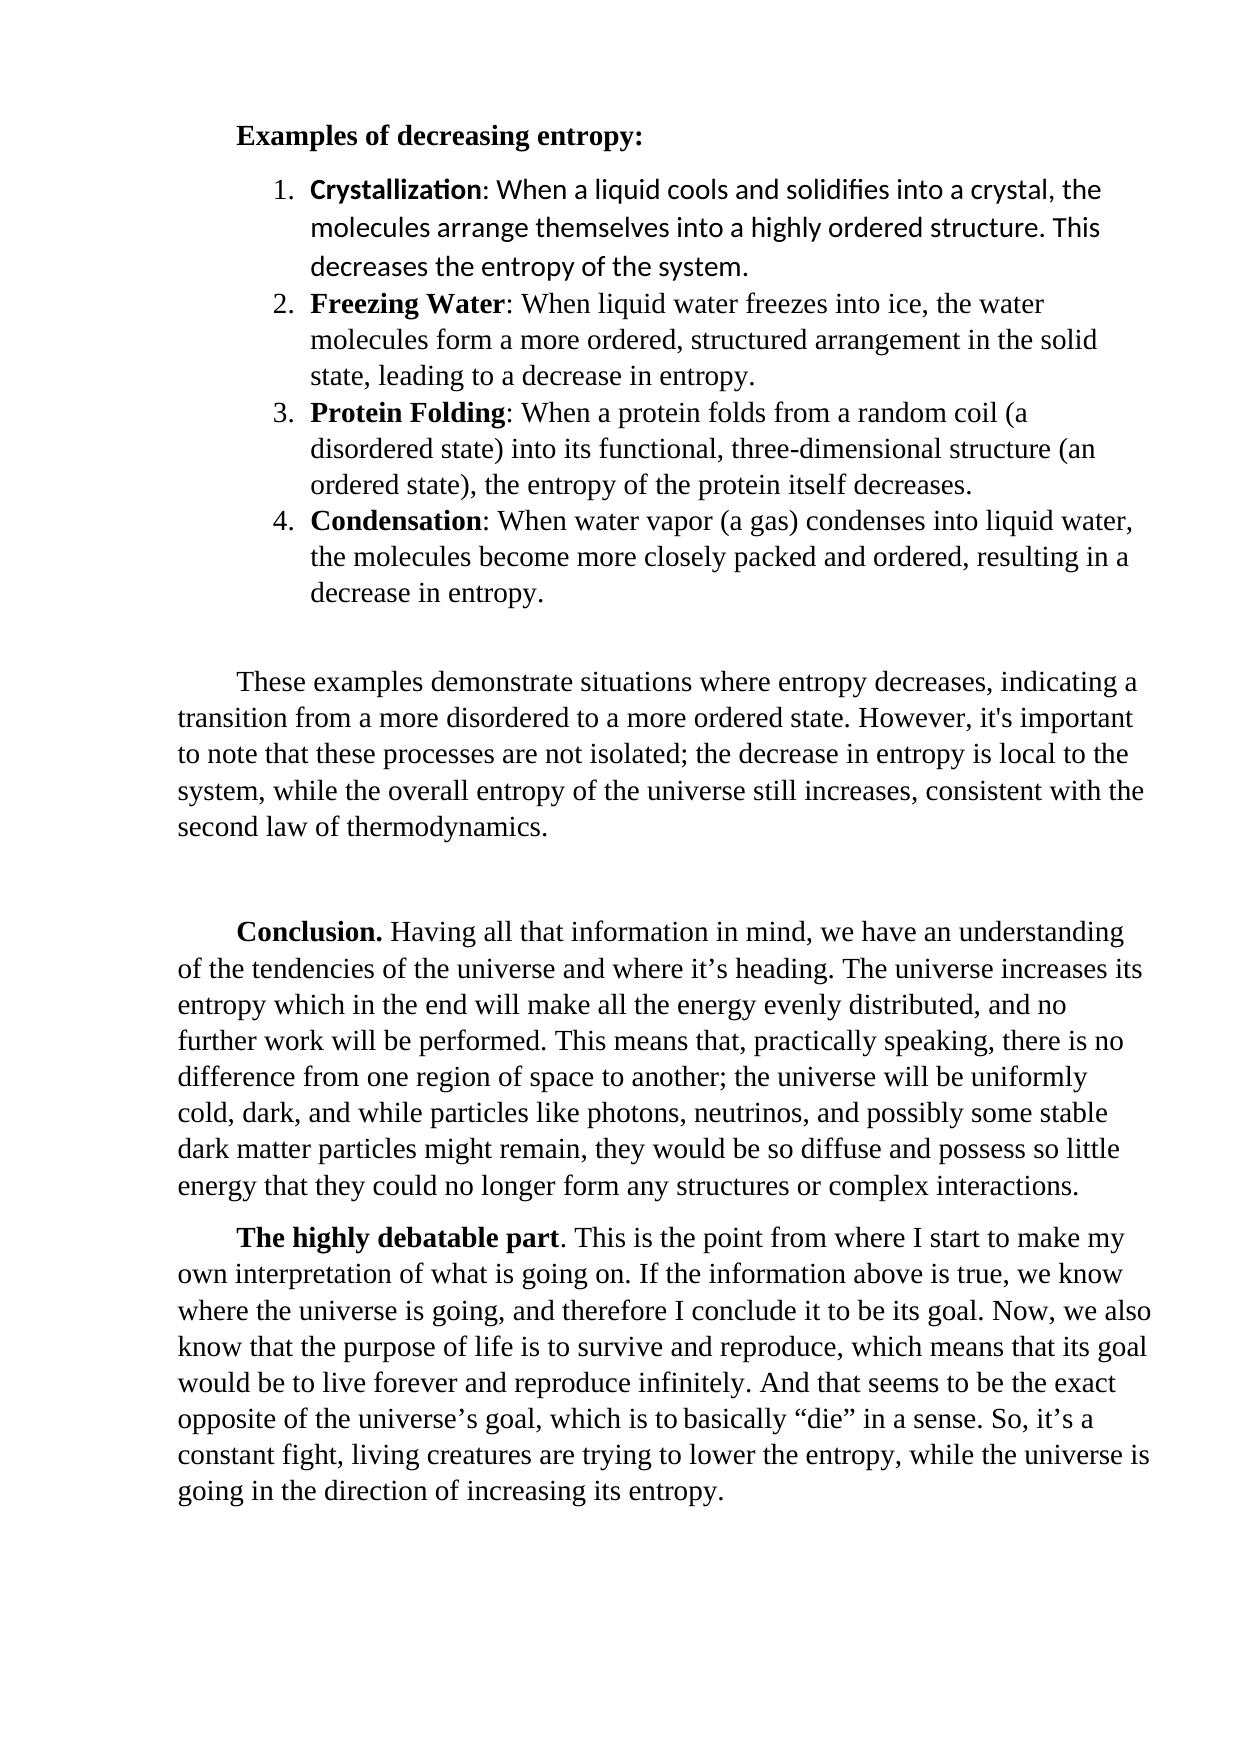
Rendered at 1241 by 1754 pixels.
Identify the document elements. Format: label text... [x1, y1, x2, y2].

text Examples of decreasing entropy: [177, 118, 1152, 152]
text Conclusion. Having all that information in mind, we have an understanding of the tendencies of the universe and where it’s heading. The universe increases its entropy which in the end will make all the energy evenly distributed, and no further work will be performed. This means that, practically speaking, there is no difference from one region of space to another; the universe will be uniformly cold, dark, and while particles like photons, neutrinos, and possibly some stable dark matter particles might remain, they would be so diffuse and possess so little energy that they could no longer form any structures or complex interactions. [177, 914, 1152, 1201]
list Freezing Water: When liquid water freezes into ice, the water molecules form a more ordered, structured arrangement in the solid state, leading to a decrease in entropy. [273, 286, 1152, 392]
text The highly debatable part. This is the point from where I start to make my own interpretation of what is going on. If the information above is true, we know where the universe is going, and therefore I conclude it to be its goal. Now, we also know that the purpose of life is to survive and reproduce, which means that its goal would be to live forever and reproduce infinitely. And that seems to be the exact opposite of the universe’s goal, which is to basically “die” in a sense. So, it’s a constant fight, living creatures are trying to lower the entropy, while the universe is going in the direction of increasing its entropy. [177, 1220, 1152, 1507]
list Protein Folding: When a protein folds from a random coil (a disordered state) into its functional, three-dimensional structure (an ordered state), the entropy of the protein itself decreases. [273, 395, 1152, 501]
list Condensation: When water vapor (a gas) condenses into liquid water, the molecules become more closely packed and ordered, resulting in a decrease in entropy. [273, 503, 1152, 609]
text These examples demonstrate situations where entropy decreases, indicating a transition from a more disordered to a more ordered state. However, it's important to note that these processes are not isolated; the decrease in entropy is local to the system, while the overall entropy of the universe still increases, consistent with the second law of thermodynamics. [177, 664, 1152, 842]
list Crystallization: When a liquid cools and solidifies into a crystal, the molecules arrange themselves into a highly ordered structure. This decreases the entropy of the system. [273, 171, 1152, 283]
